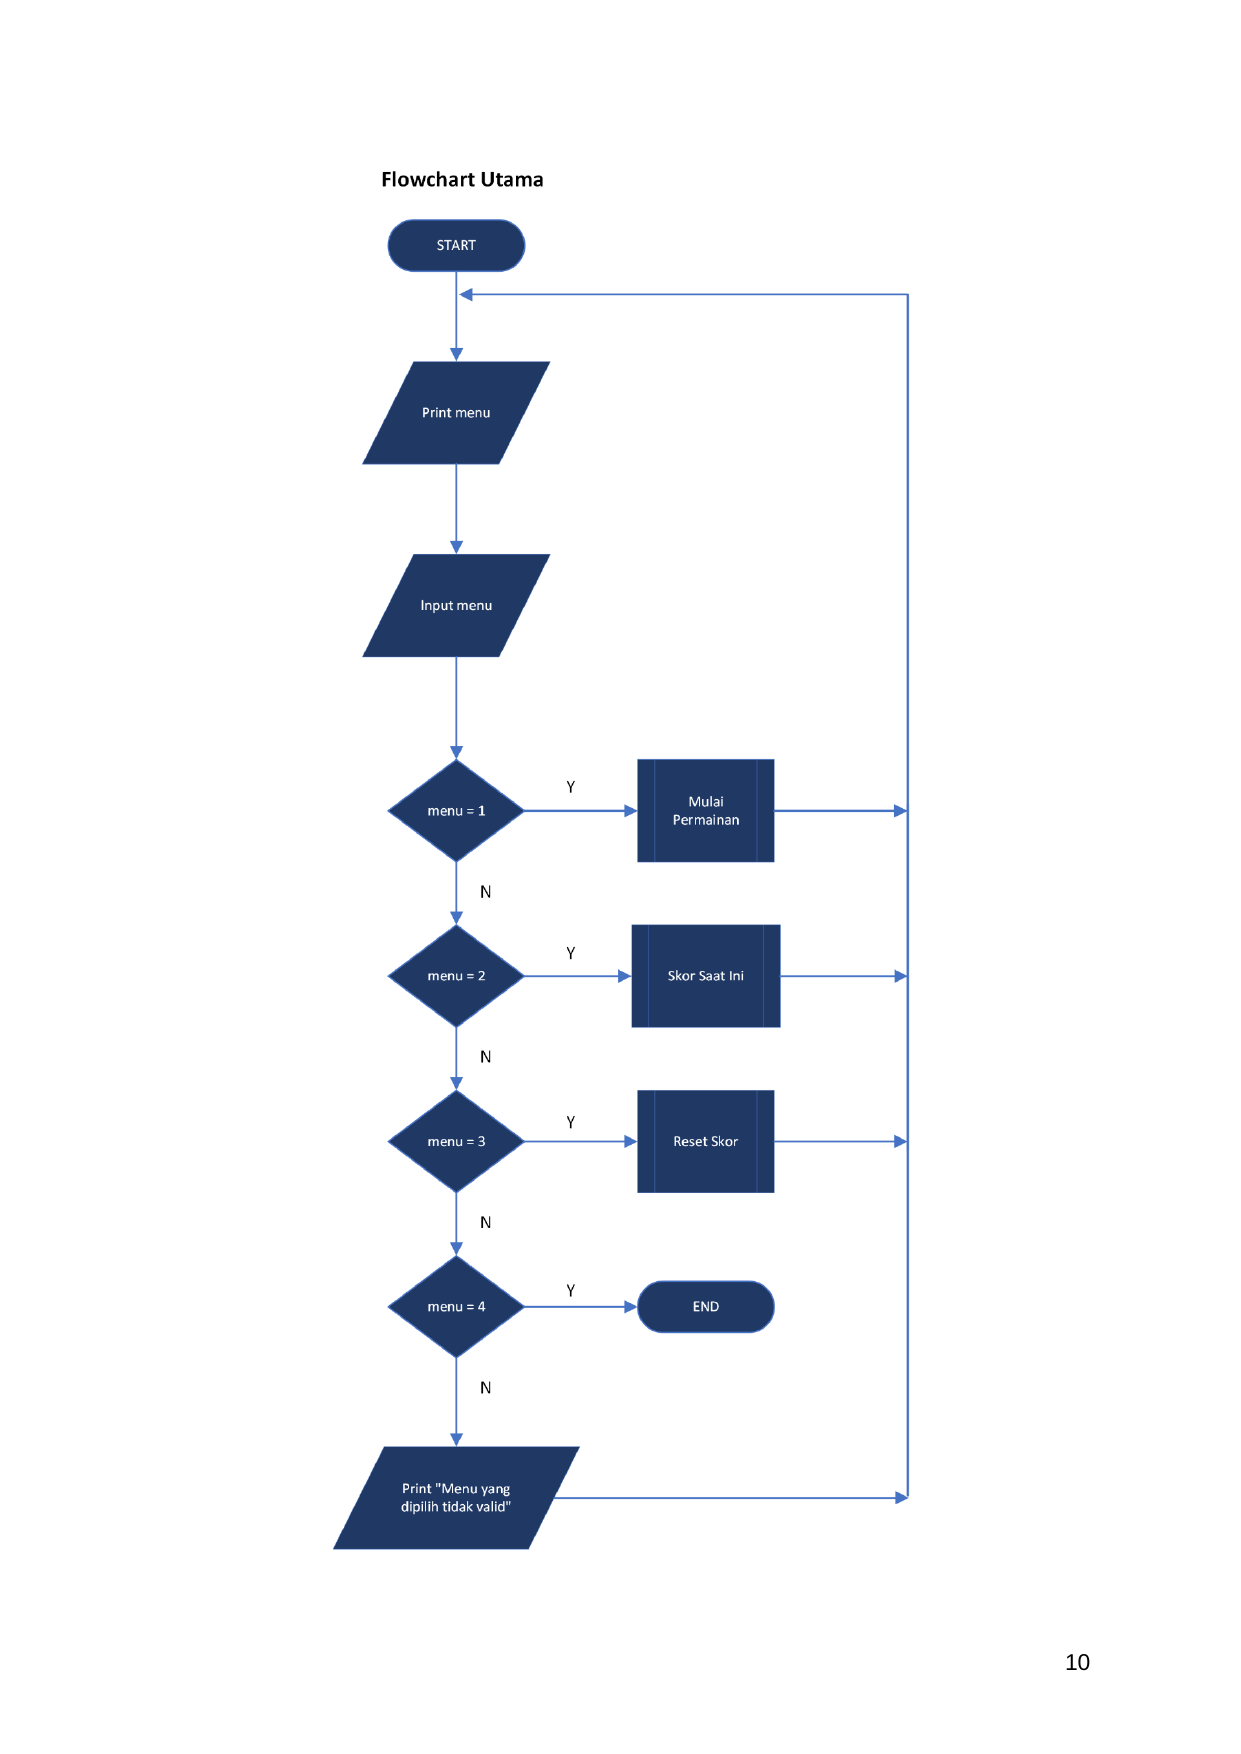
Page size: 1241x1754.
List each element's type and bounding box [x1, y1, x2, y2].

picture [322, 150, 918, 1559]
